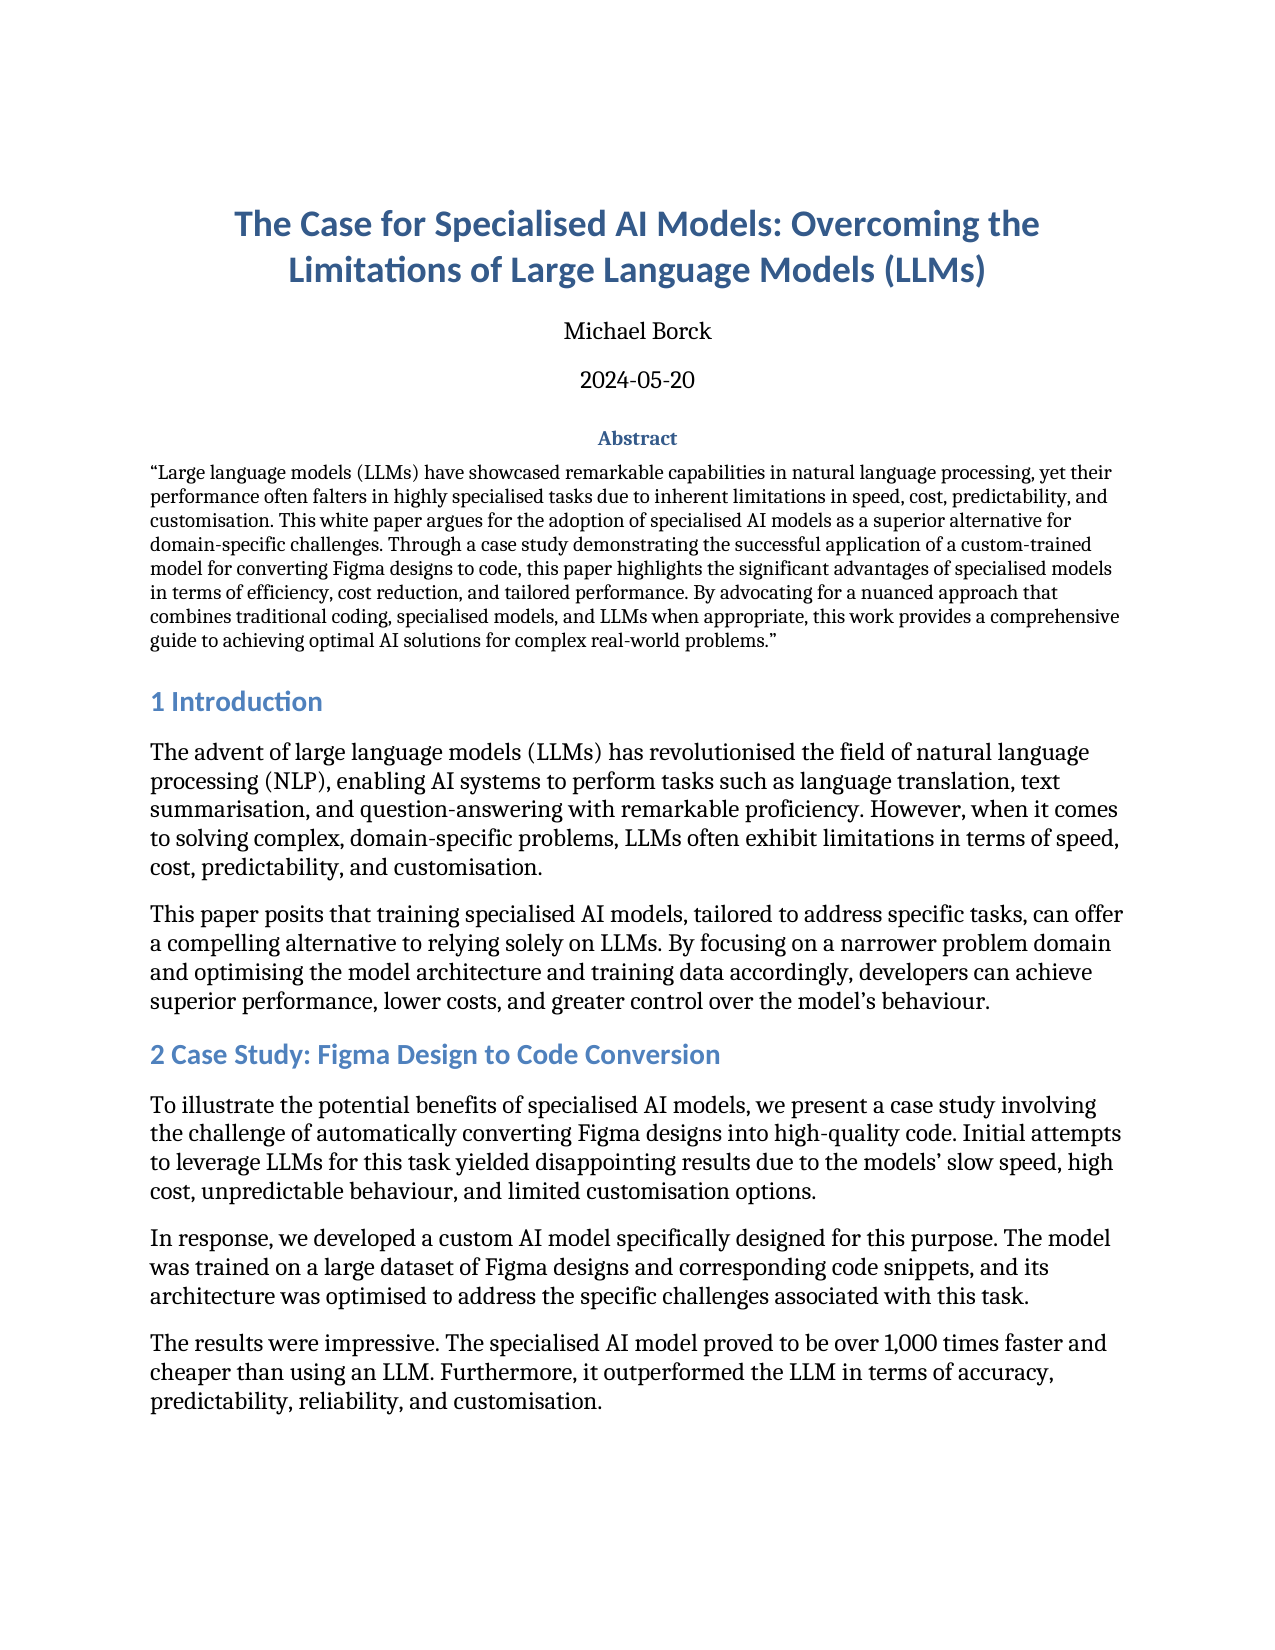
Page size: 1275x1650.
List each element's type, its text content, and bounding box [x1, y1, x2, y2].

subtitle 1 Introduction [150, 683, 1125, 719]
text To illustrate the potential benefits of specialised AI models, we present a case study involving the challenge of automatically converting Figma designs into high-quality code. Initial attempts to leverage LLMs for this task yielded disappointing results due to the models’ slow speed, high cost, unpredictable behaviour, and limited customisation options. [150, 1091, 1125, 1206]
text Michael Borck [150, 317, 1125, 345]
text The advent of large language models (LLMs) has revolutionised the field of natural language processing (NLP), enabling AI systems to perform tasks such as language translation, text summarisation, and question-answering with remarkable proficiency. However, when it comes to solving complex, domain-specific problems, LLMs often exhibit limitations in terms of speed, cost, predictability, and customisation. [150, 738, 1125, 882]
text In response, we developed a custom AI model specifically designed for this purpose. The model was trained on a large dataset of Figma designs and corresponding code snippets, and its architecture was optimised to address the specific challenges associated with this task. [150, 1224, 1125, 1311]
text This paper posits that training specialised AI models, tailored to address specific tasks, can offer a compelling alternative to relying solely on LLMs. By focusing on a narrower problem domain and optimising the model architecture and training data accordingly, developers can achieve superior performance, lower costs, and greater control over the model’s behaviour. [150, 900, 1125, 1015]
text 2024-05-20 [150, 366, 1125, 395]
text The results were impressive. The specialised AI model proved to be over 1,000 times faster and cheaper than using an LLM. Furthermore, it outperformed the LLM in terms of accuracy, predictability, reliability, and customisation. [150, 1329, 1125, 1416]
subtitle 2 Case Study: Figma Design to Code Conversion [150, 1036, 1125, 1072]
title The Case for Specialised AI Models: Overcoming the Limitations of Large Language Models (LLMs) [150, 200, 1125, 292]
text “Large language models (LLMs) have showcased remarkable capabilities in natural language processing, yet their performance often falters in highly specialised tasks due to inherent limitations in speed, cost, predictability, and customisation. This white paper argues for the adoption of specialised AI models as a superior alternative for domain-specific challenges. Through a case study demonstrating the successful application of a custom-trained model for converting Figma designs to code, this paper highlights the significant advantages of specialised models in terms of efficiency, cost reduction, and tailored performance. By advocating for a nuanced approach that combines traditional coding, specialised models, and LLMs when appropriate, this work provides a comprehensive guide to achieving optimal AI solutions for complex real-world problems.” [150, 461, 1125, 652]
title Abstract [150, 426, 1125, 450]
